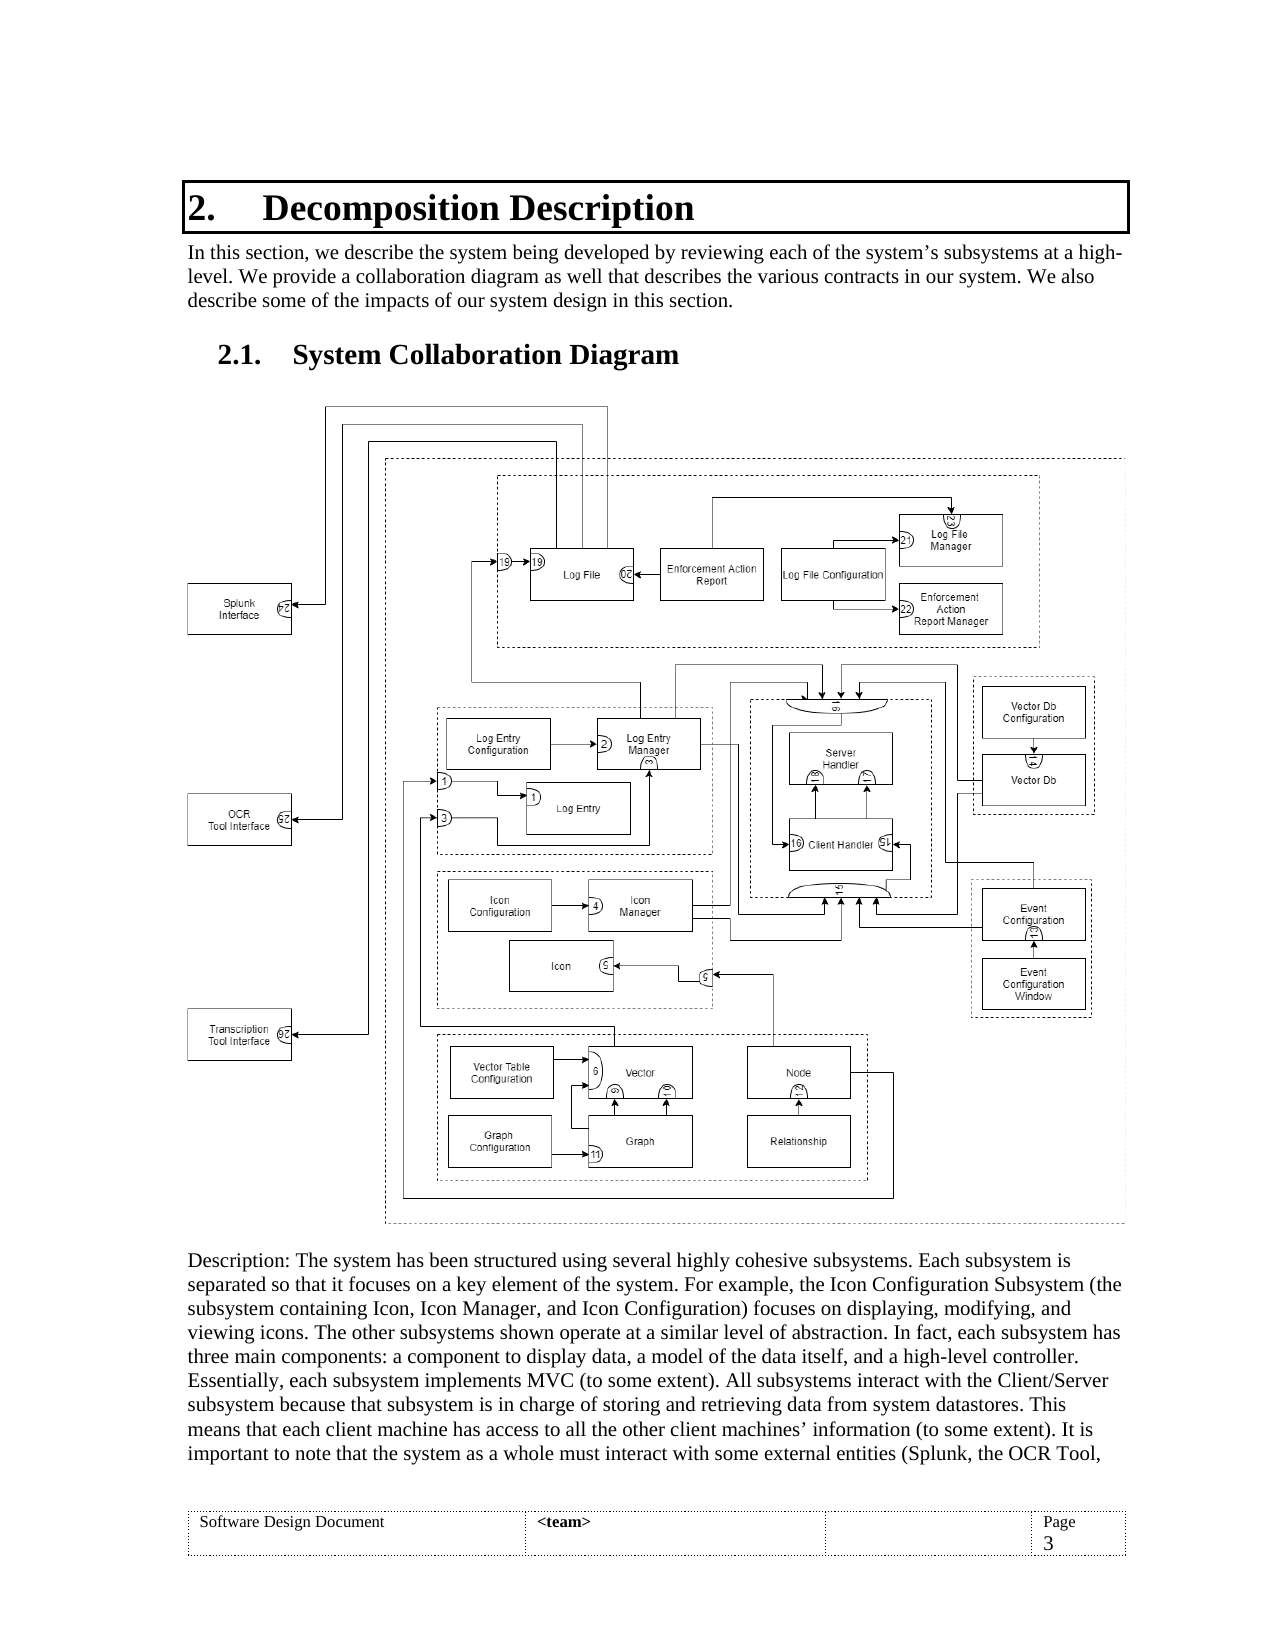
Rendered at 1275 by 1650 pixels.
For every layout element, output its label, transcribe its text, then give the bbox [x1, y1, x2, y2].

picture [187, 401, 1125, 1224]
subtitle Decomposition Description [185, 183, 1127, 231]
subtitle System Collaboration Diagram [217, 337, 1125, 371]
text In this section, we describe the system being developed by reviewing each of the system’s subsystems at a high-level. We provide a collaboration diagram as well that describes the various contracts in our system. We also describe some of the impacts of our system design in this section. [187, 240, 1125, 312]
